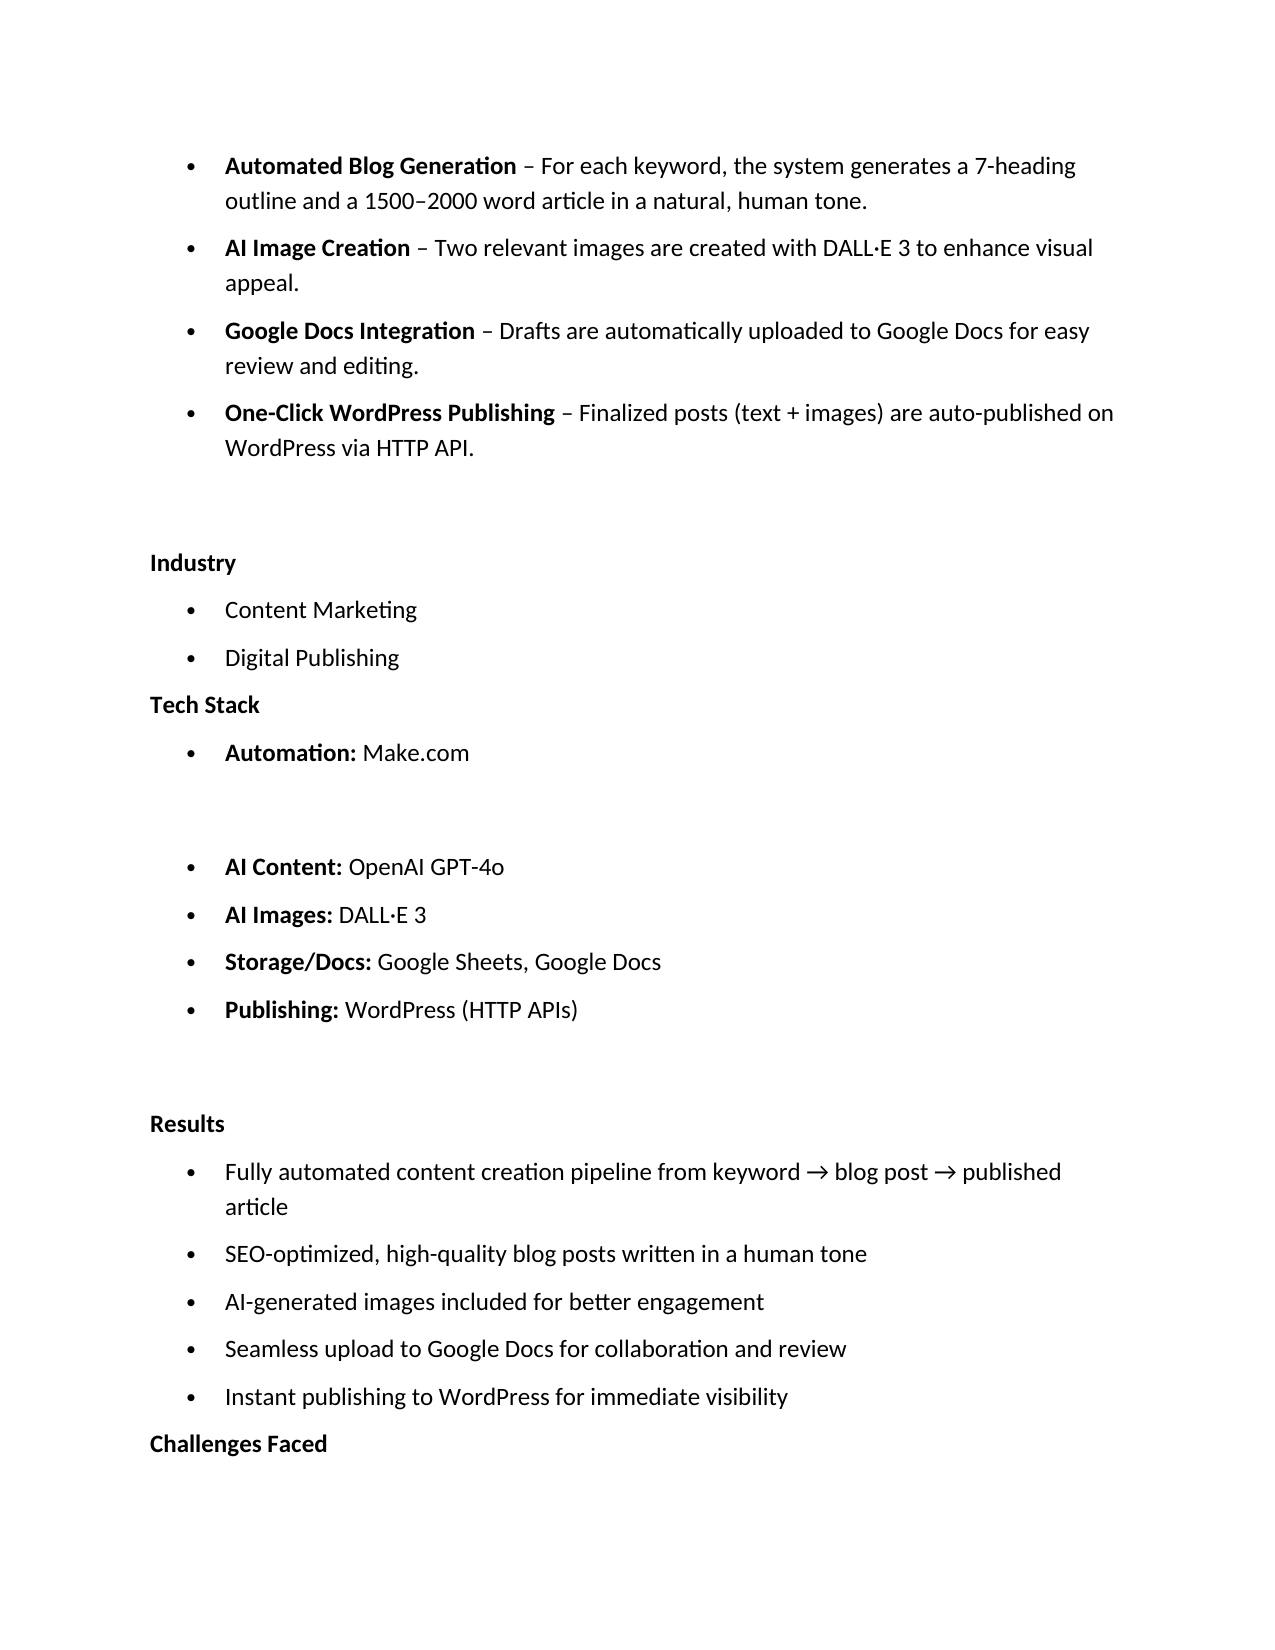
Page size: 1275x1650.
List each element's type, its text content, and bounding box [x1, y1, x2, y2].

list AI Image Creation – Two relevant images are created with DALL·E 3 to enhance visual appeal. [187, 232, 1125, 298]
list Content Marketing [187, 594, 1125, 625]
list SEO-optimized, high-quality blog posts written in a human tone [187, 1238, 1125, 1269]
text Tech Stack [150, 689, 1125, 720]
list AI Images: DALL·E 3 [187, 899, 1125, 929]
list AI-generated images included for better engagement [187, 1286, 1125, 1316]
list Automation: Make.com [187, 737, 1125, 834]
list Seamless upload to Google Docs for collaboration and review [187, 1333, 1125, 1364]
list One-Click WordPress Publishing – Finalized posts (text + images) are auto-published on WordPress via HTTP API. [187, 397, 1125, 530]
list Fully automated content creation pipeline from keyword → blog post → published article [187, 1156, 1125, 1221]
list Digital Publishing [187, 642, 1125, 672]
text Results [150, 1108, 1125, 1139]
list Automated Blog Generation – For each keyword, the system generates a 7-heading outline and a 1500–2000 word article in a natural, human tone. [187, 150, 1125, 216]
text Challenges Faced [150, 1428, 1125, 1459]
text Industry [150, 547, 1125, 577]
list Publishing: WordPress (HTTP APIs) [187, 994, 1125, 1091]
list AI Content: OpenAI GPT-4o [187, 851, 1125, 882]
list Instant publishing to WordPress for immediate visibility [187, 1381, 1125, 1411]
list Google Docs Integration – Drafts are automatically uploaded to Google Docs for easy review and editing. [187, 315, 1125, 381]
list Storage/Docs: Google Sheets, Google Docs [187, 946, 1125, 977]
